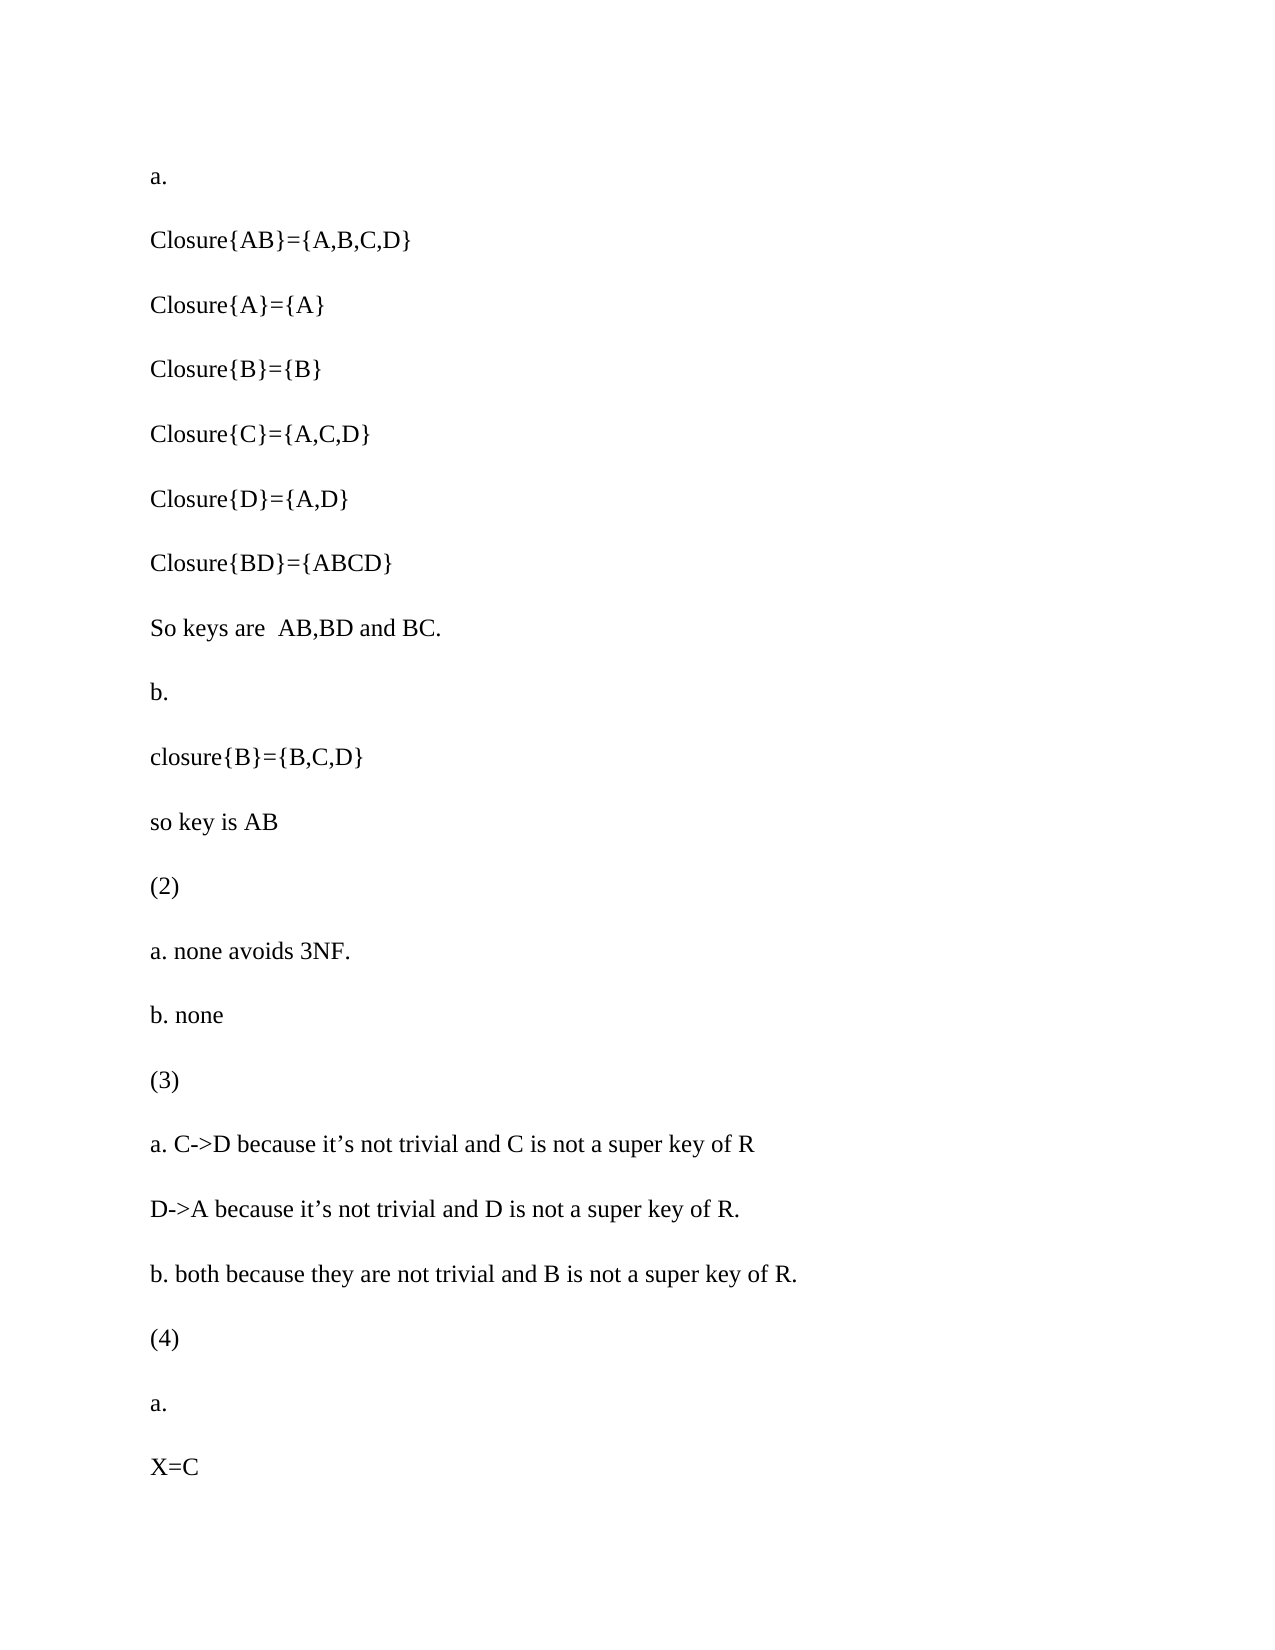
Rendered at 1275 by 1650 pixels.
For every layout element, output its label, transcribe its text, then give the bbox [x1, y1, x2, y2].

text a. [150, 150, 1125, 189]
text Closure{BD}={ABCD} [150, 537, 1125, 577]
text b. [150, 667, 1125, 706]
text closure{B}={B,C,D} [150, 731, 1125, 771]
text Closure{C}={A,C,D} [150, 408, 1125, 448]
text (2) [150, 860, 1125, 900]
text (3) [150, 1054, 1125, 1094]
text Closure{D}={A,D} [150, 473, 1125, 512]
text a. none avoids 3NF. [150, 925, 1125, 964]
text so key is AB [150, 796, 1125, 835]
text So keys are AB,BD and BC. [150, 602, 1125, 642]
text b. none [150, 989, 1125, 1029]
text a. [150, 1377, 1125, 1417]
text a. C->D because it’s not trivial and C is not a super key of R [150, 1119, 1125, 1158]
text Closure{A}={A} [150, 279, 1125, 319]
text X=C [150, 1442, 1125, 1481]
text Closure{B}={B} [150, 344, 1125, 383]
text D->A because it’s not trivial and D is not a super key of R. [150, 1183, 1125, 1223]
text Closure{AB}={A,B,C,D} [150, 214, 1125, 254]
text b. both because they are not trivial and B is not a super key of R. [150, 1248, 1125, 1287]
text (4) [150, 1312, 1125, 1352]
